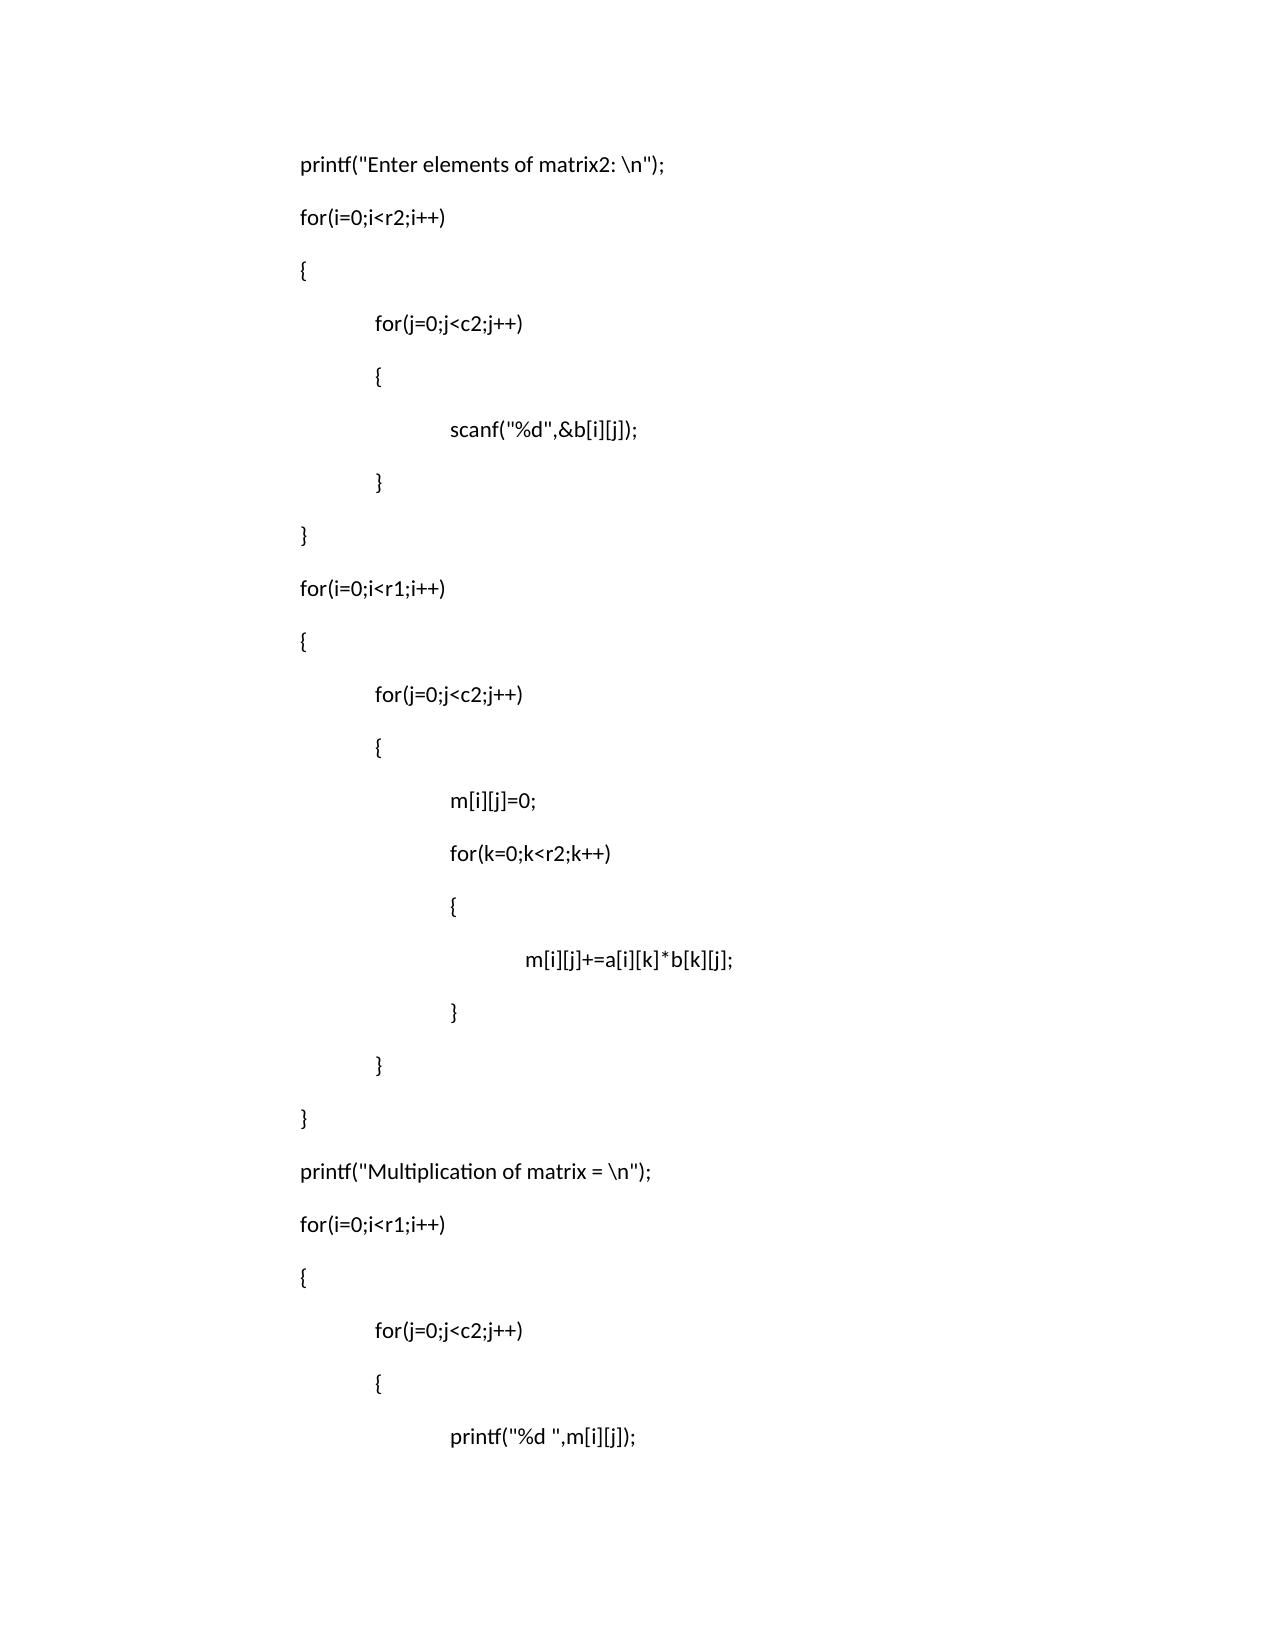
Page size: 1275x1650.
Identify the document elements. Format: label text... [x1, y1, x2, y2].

text { [150, 256, 1125, 284]
text { [150, 1263, 1125, 1291]
text for(i=0;i<r1;i++) [150, 574, 1125, 602]
text printf("%d ",m[i][j]); [150, 1422, 1125, 1451]
text m[i][j]+=a[i][k]*b[k][j]; [150, 945, 1125, 973]
text } [150, 521, 1125, 549]
text } [150, 998, 1125, 1026]
text } [150, 1051, 1125, 1079]
text { [150, 362, 1125, 390]
text scanf("%d",&b[i][j]); [150, 415, 1125, 443]
text for(j=0;j<c2;j++) [150, 680, 1125, 708]
text for(k=0;k<r2;k++) [150, 839, 1125, 867]
text printf("Enter elements of matrix2: \n"); [150, 150, 1125, 178]
text } [150, 468, 1125, 496]
text { [150, 892, 1125, 920]
text m[i][j]=0; [150, 786, 1125, 814]
text for(j=0;j<c2;j++) [150, 1316, 1125, 1344]
text for(i=0;i<r2;i++) [150, 203, 1125, 231]
text for(j=0;j<c2;j++) [150, 309, 1125, 337]
text for(i=0;i<r1;i++) [150, 1210, 1125, 1238]
text } [150, 1104, 1125, 1132]
text printf("Multiplication of matrix = \n"); [150, 1157, 1125, 1185]
text { [150, 733, 1125, 761]
text { [150, 1369, 1125, 1397]
text { [150, 627, 1125, 655]
